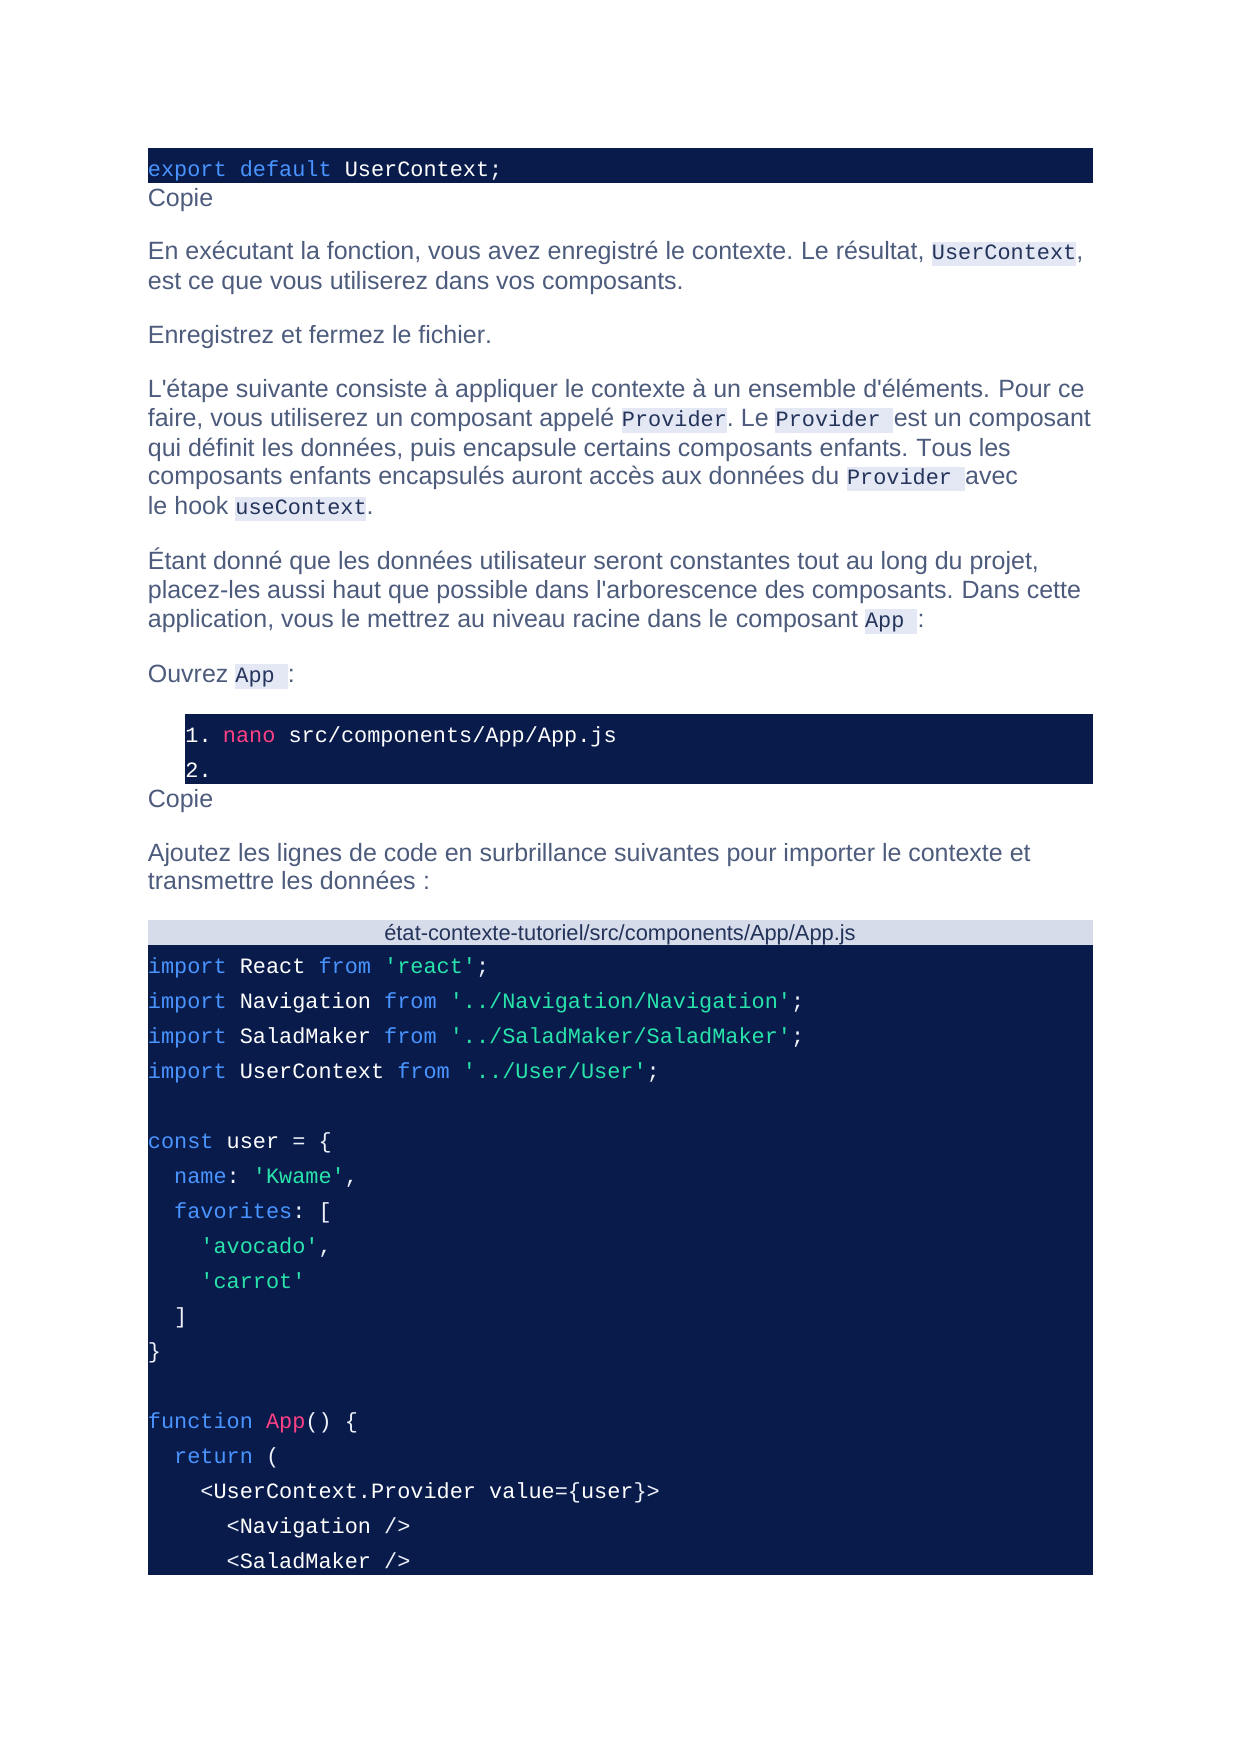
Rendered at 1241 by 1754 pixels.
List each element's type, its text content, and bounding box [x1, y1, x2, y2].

text En exécutant la fonction, vous avez enregistré le contexte. Le résultat, UserContext, est ce que vous utiliserez dans vos composants. [148, 236, 1093, 295]
text import SaladMaker from '../SaladMaker/SaladMaker'; [148, 1015, 1093, 1050]
text ] [148, 1295, 1093, 1330]
text Copie [148, 784, 1093, 813]
text Enregistrez et fermez le fichier. [148, 320, 1093, 349]
text Copie [148, 183, 1093, 211]
text Étant donné que les données utilisateur seront constantes tout au long du projet, placez-les aussi haut que possible dans l'arborescence des composants. Dans cette application, vous le mettrez au niveau racine dans le composant App : [148, 546, 1093, 634]
text import Navigation from '../Navigation/Navigation'; [148, 980, 1093, 1015]
text function App() { [148, 1400, 1093, 1435]
text L'étape suivante consiste à appliquer le contexte à un ensemble d'éléments. Pour ce faire, vous utiliserez un composant appelé Provider. Le Provider est un composant qui définit les données, puis encapsule certains composants enfants. Tous les composants enfants encapsulés auront accès aux données du Provider avec le hook useContext. [148, 374, 1093, 521]
text return ( [148, 1435, 1093, 1470]
text <SaladMaker /> [148, 1540, 1093, 1575]
text } [148, 1330, 1093, 1365]
text 'carrot' [148, 1260, 1093, 1295]
text import UserContext from '../User/User'; [148, 1050, 1093, 1085]
text Ouvrez App : [148, 659, 1093, 689]
text import React from 'react'; [148, 945, 1093, 980]
text name: 'Kwame', [148, 1155, 1093, 1190]
text <UserContext.Provider value={user}> [148, 1470, 1093, 1505]
text <Navigation /> [148, 1505, 1093, 1540]
text Ajoutez les lignes de code en surbrillance suivantes pour importer le contexte et transmettre les données : [148, 838, 1093, 895]
text état-contexte-tutoriel/src/components/App/App.js [148, 920, 1093, 945]
text const user = { [148, 1120, 1093, 1155]
list nano src/components/App/App.js [185, 714, 1093, 749]
text export default UserContext; [148, 148, 1093, 183]
text favorites: [ [148, 1190, 1093, 1225]
text 'avocado', [148, 1225, 1093, 1260]
